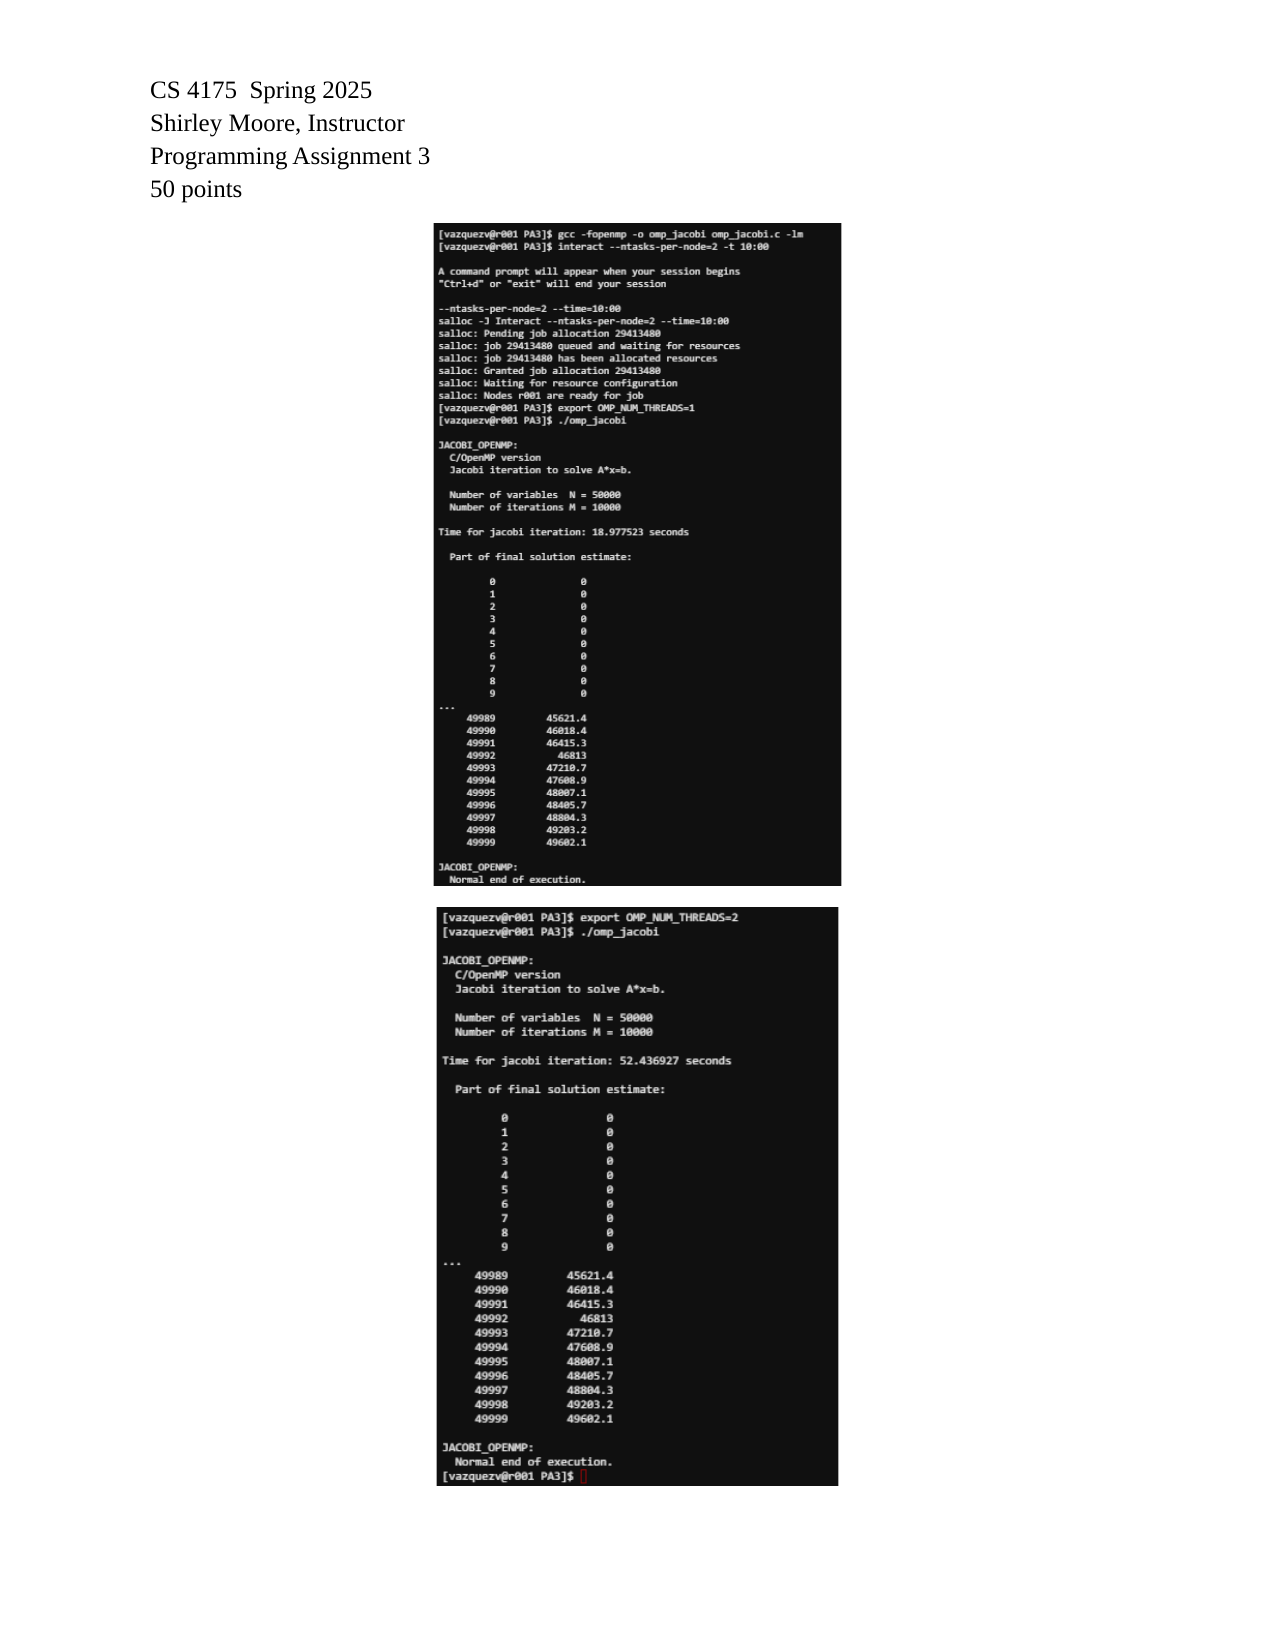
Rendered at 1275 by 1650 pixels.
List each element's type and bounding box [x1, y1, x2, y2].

picture [436, 907, 839, 1486]
picture [433, 223, 842, 886]
